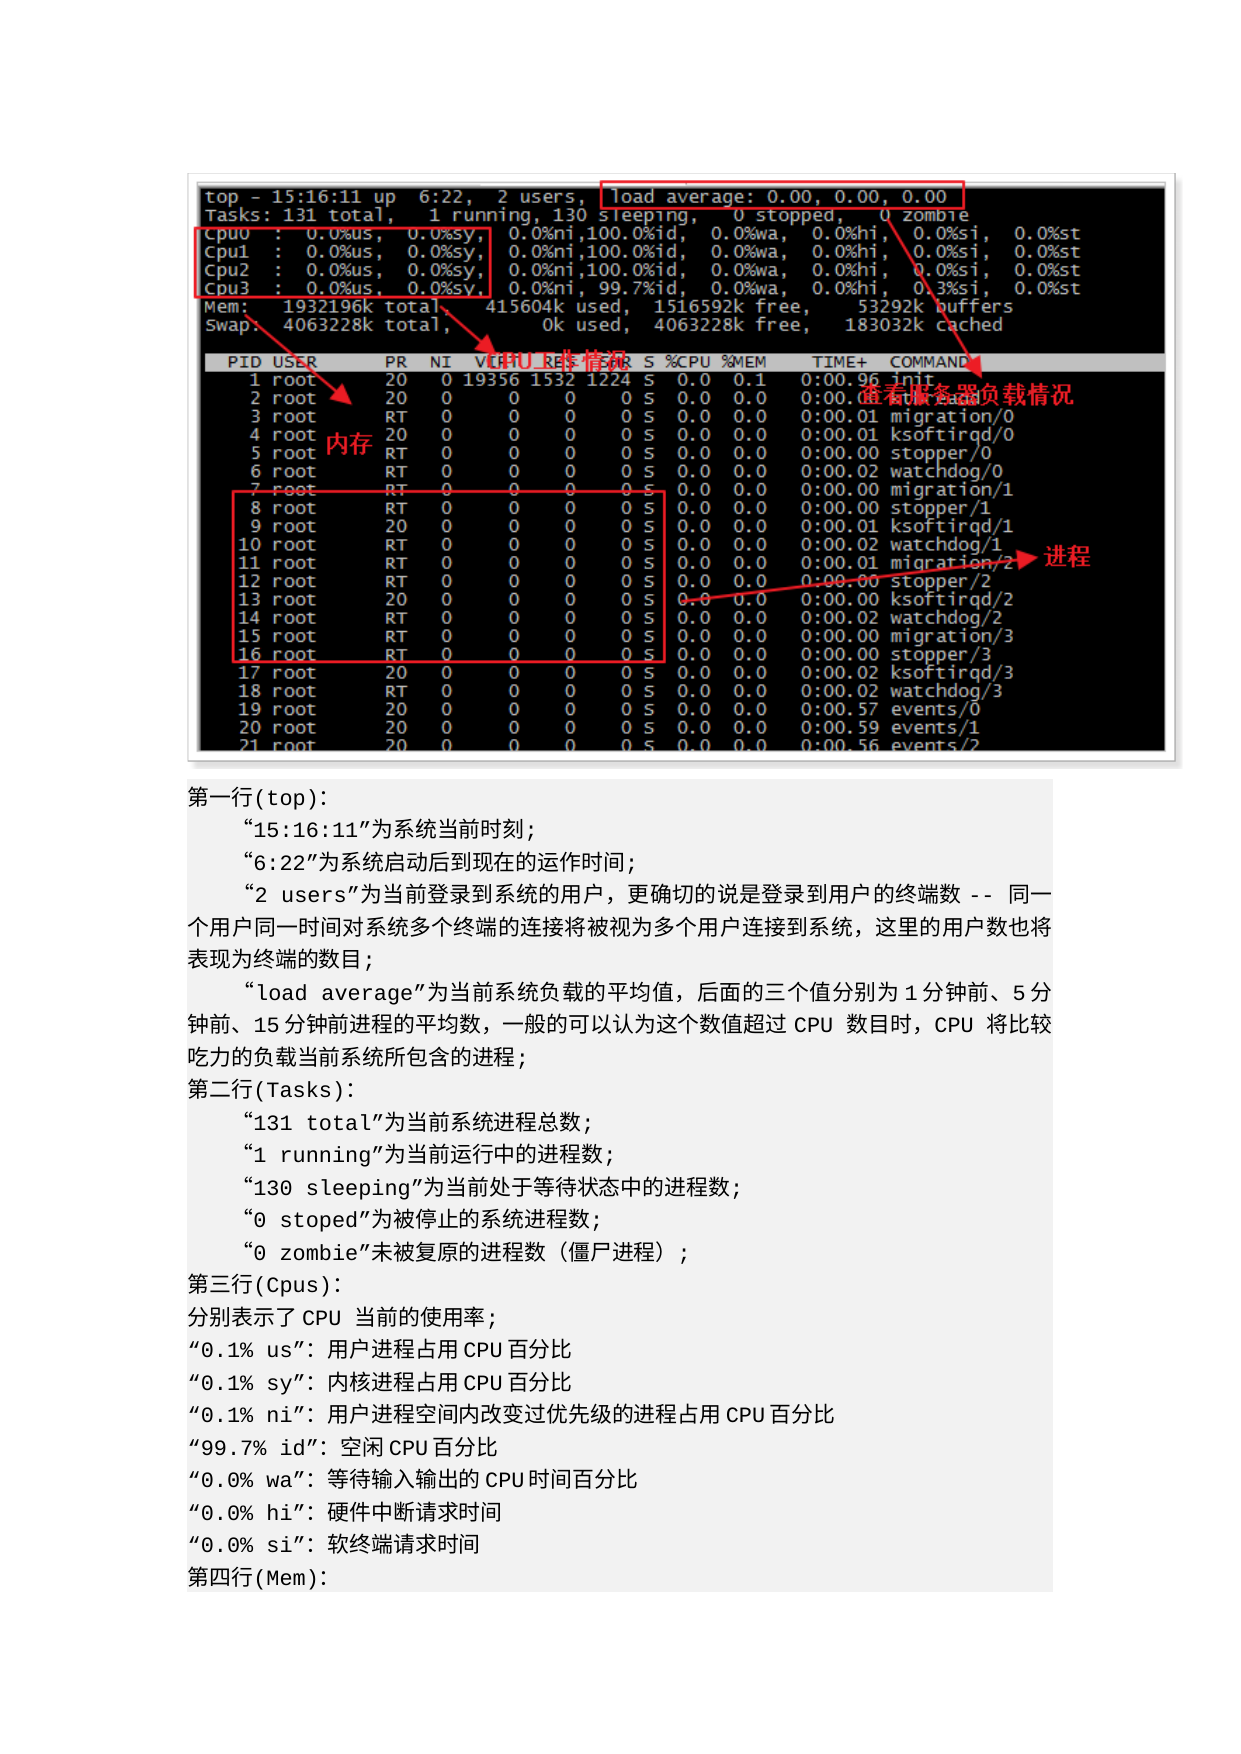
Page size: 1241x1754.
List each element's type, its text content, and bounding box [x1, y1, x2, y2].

text “130 sleeping”为当前处于等待状态中的进程数; [187, 1169, 1053, 1202]
text 分别表示了 CPU 当前的使用率; [187, 1299, 1053, 1332]
text “0.0% hi”：硬件中断请求时间 [187, 1494, 1053, 1527]
text “0.1% ni”：用户进程空间内改变过优先级的进程占用CPU百分比 [187, 1397, 1053, 1429]
text 第三行(Cpus)： [187, 1267, 1053, 1299]
text “load average”为当前系统负载的平均值，后面的三个值分别为1分钟前、5分钟前、15分钟前进程的平均数，一般的可以认为这个数值超过 CPU 数目时，CPU 将比较吃力的负载当前系统所包含的进程; [187, 974, 1053, 1072]
text “0.1% us”：用户进程占用CPU百分比 [187, 1332, 1053, 1364]
picture [187, 173, 1183, 769]
text “2 users”为当前登录到系统的用户，更确切的说是登录到用户的终端数 -- 同一个用户同一时间对系统多个终端的连接将被视为多个用户连接到系统，这里的用户数也将表现为终端的数目; [187, 877, 1053, 974]
text 第四行(Mem)： [187, 1559, 1053, 1592]
text “0.0% wa”：等待输入输出的CPU时间百分比 [187, 1462, 1053, 1494]
text “1 running”为当前运行中的进程数; [187, 1137, 1053, 1169]
text “6:22”为系统启动后到现在的运作时间; [187, 844, 1053, 877]
text “0.0% si”：软终端请求时间 [187, 1527, 1053, 1559]
text “99.7% id”：空闲CPU百分比 [187, 1429, 1053, 1462]
text 第二行(Tasks)： [187, 1072, 1053, 1104]
text 第一行(top)： [187, 779, 1053, 812]
text “0 stoped”为被停止的系统进程数; [187, 1202, 1053, 1234]
text “15:16:11”为系统当前时刻; [187, 812, 1053, 844]
text “131 total”为当前系统进程总数; [187, 1104, 1053, 1137]
text “0.1% sy”：内核进程占用CPU百分比 [187, 1364, 1053, 1397]
text “0 zombie”未被复原的进程数（僵尸进程）; [187, 1234, 1053, 1267]
